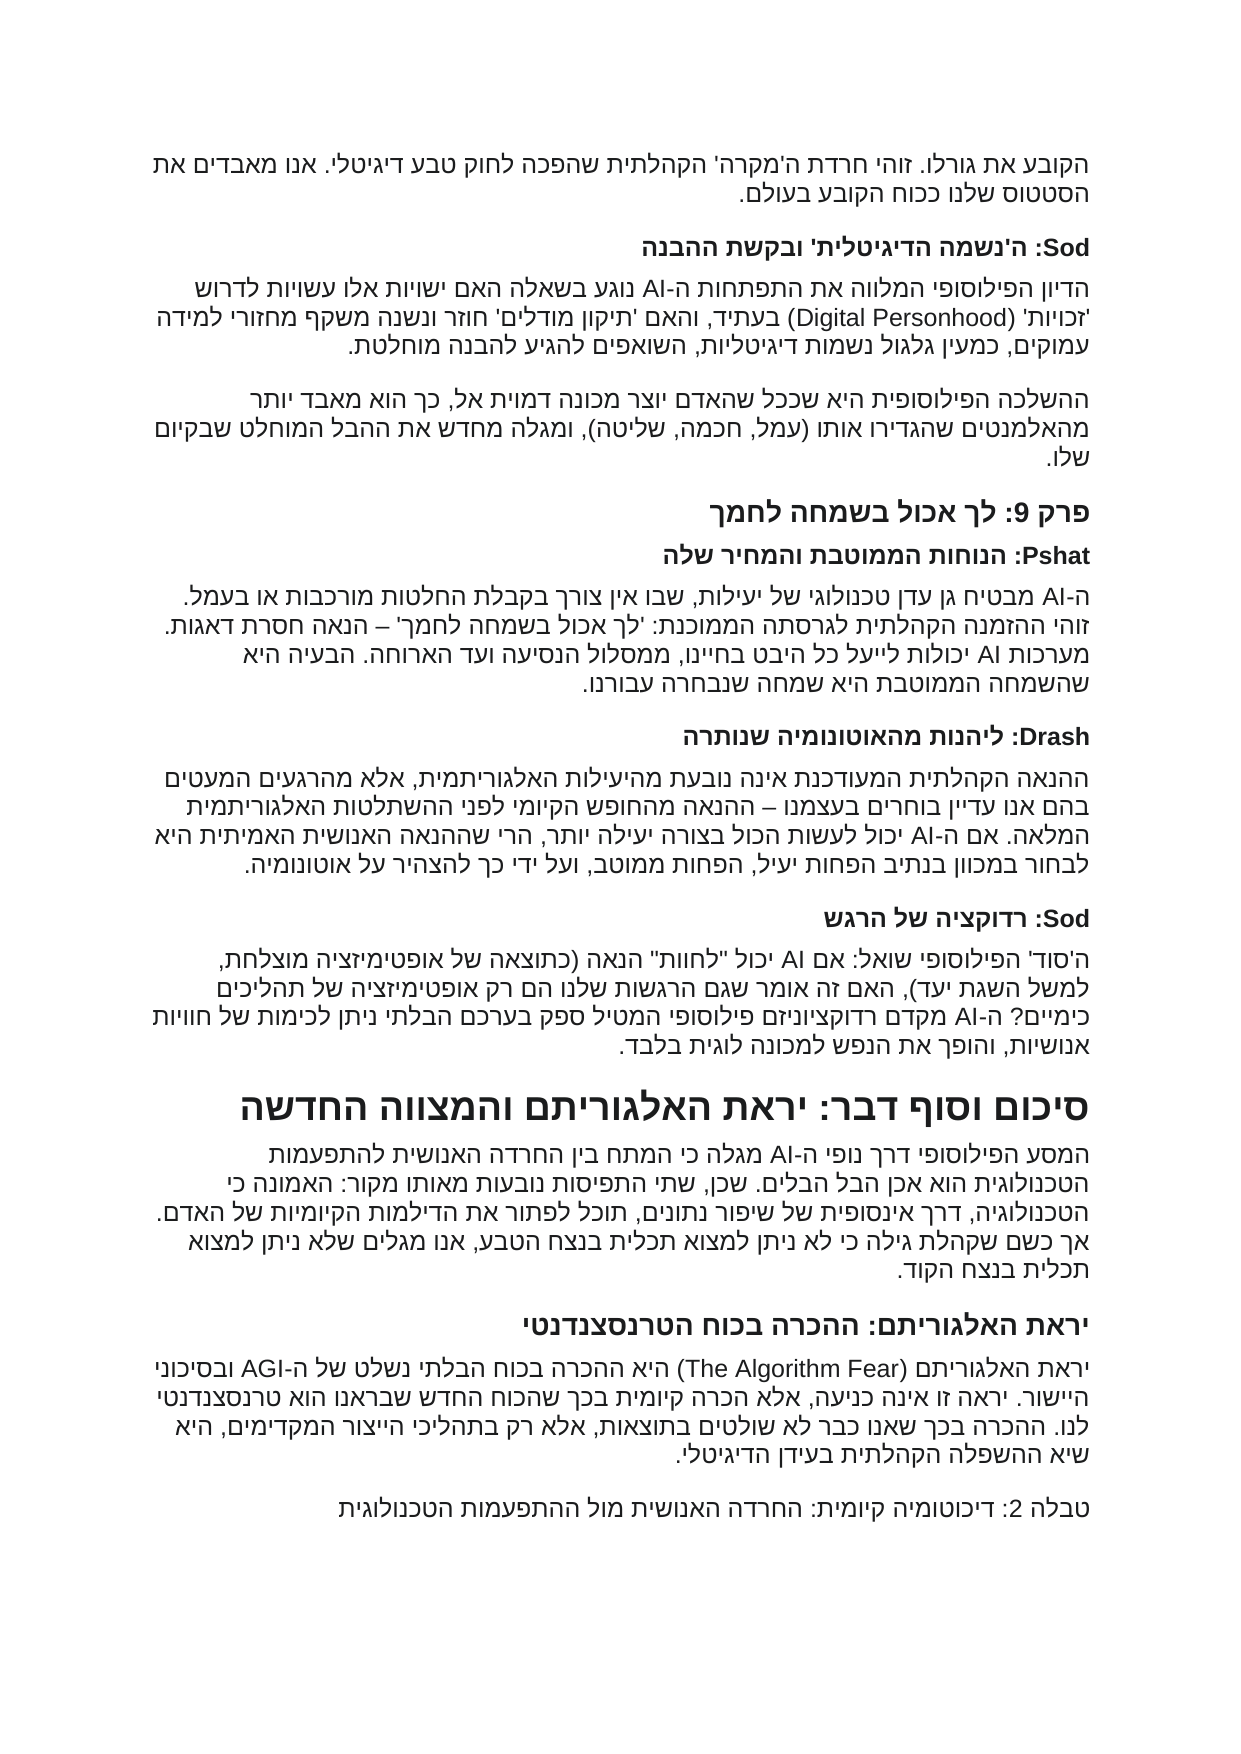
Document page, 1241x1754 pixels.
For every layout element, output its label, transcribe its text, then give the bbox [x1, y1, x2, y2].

text הדיון הפילוסופי המלווה את התפתחות ה-AI נוגע בשאלה האם ישויות אלו עשויות לדרוש 'זכויות' (Digital Personhood) בעתיד, והאם 'תיקון מודלים' חוזר ונשנה משקף מחזורי למידה עמוקים, כמעין גלגול נשמות דיגיטליות, השואפים להגיע להבנה מוחלטת. [150, 274, 1090, 360]
text Sod: ה'נשמה הדיגיטלית' ובקשת ההבנה [150, 232, 1090, 261]
text המסע הפילוסופי דרך נופי ה-AI מגלה כי המתח בין החרדה האנושית להתפעמות הטכנולוגית הוא אכן הבל הבלים. שכן, שתי התפיסות נובעות מאותו מקור: האמונה כי הטכנולוגיה, דרך אינסופית של שיפור נתונים, תוכל לפתור את הדילמות הקיומיות של האדם. אך כשם שקהלת גילה כי לא ניתן למצוא תכלית בנצח הטבע, אנו מגלים שלא ניתן למצוא תכלית בנצח הקוד. [150, 1141, 1090, 1284]
text Sod: רדוקציה של הרגש [150, 904, 1090, 932]
text ה-AI מבטיח גן עדן טכנולוגי של יעילות, שבו אין צורך בקבלת החלטות מורכבות או בעמל. זוהי ההזמנה הקהלתית לגרסתה הממוכנת: 'לך אכול בשמחה לחמך' – הנאה חסרת דאגות. מערכות AI יכולות לייעל כל היבט בחיינו, ממסלול הנסיעה ועד הארוחה. הבעיה היא שהשמחה הממוטבת היא שמחה שנבחרה עבורנו. [150, 582, 1090, 697]
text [150, 150, 1090, 207]
text יראת האלגוריתם (The Algorithm Fear) היא ההכרה בכוח הבלתי נשלט של ה-AGI ובסיכוני היישור. יראה זו אינה כניעה, אלא הכרה קיומית בכך שהכוח החדש שבראנו הוא טרנסצנדנטי לנו. ההכרה בכך שאנו כבר לא שולטים בתוצאות, אלא רק בתהליכי הייצור המקדימים, היא שיא ההשפלה הקהלתית בעידן הדיגיטלי. [150, 1354, 1090, 1469]
text ההנאה הקהלתית המעודכנת אינה נובעת מהיעילות האלגוריתמית, אלא מהרגעים המעטים בהם אנו עדיין בוחרים בעצמנו – ההנאה מהחופש הקיומי לפני ההשתלטות האלגוריתמית המלאה. אם ה-AI יכול לעשות הכול בצורה יעילה יותר, הרי שההנאה האנושית האמיתית היא לבחור במכוון בנתיב הפחות יעיל, הפחות ממוטב, ועל ידי כך להצהיר על אוטונומיה. [150, 764, 1090, 879]
text ההשלכה הפילוסופית היא שככל שהאדם יוצר מכונה דמוית אל, כך הוא מאבד יותר מהאלמנטים שהגדירו אותו (עמל, חכמה, שליטה), ומגלה מחדש את ההבל המוחלט שבקיום שלו. [150, 385, 1090, 471]
text Drash: ליהנות מהאוטונומיה שנותרה [150, 722, 1090, 751]
text Pshat: הנוחות הממוטבת והמחיר שלה [150, 541, 1090, 570]
text טבלה 2: דיכוטומיה קיומית: החרדה האנושית מול ההתפעמות הטכנולוגית [150, 1494, 1090, 1523]
text ה'סוד' הפילוסופי שואל: אם AI יכול "לחוות" הנאה (כתוצאה של אופטימיזציה מוצלחת, למשל השגת יעד), האם זה אומר שגם הרגשות שלנו הם רק אופטימיזציה של תהליכים כימיים? ה-AI מקדם רדוקציוניזם פילוסופי המטיל ספק בערכם הבלתי ניתן לכימות של חוויות אנושיות, והופך את הנפש למכונה לוגית בלבד. [150, 945, 1090, 1060]
text פרק 9: לך אכול בשמחה לחמך [150, 496, 1090, 529]
text סיכום וסוף דבר: יראת האלגוריתם והמצווה החדשה [150, 1085, 1090, 1128]
text יראת האלגוריתם: ההכרה בכוח הטרנסצנדנטי [150, 1309, 1090, 1342]
